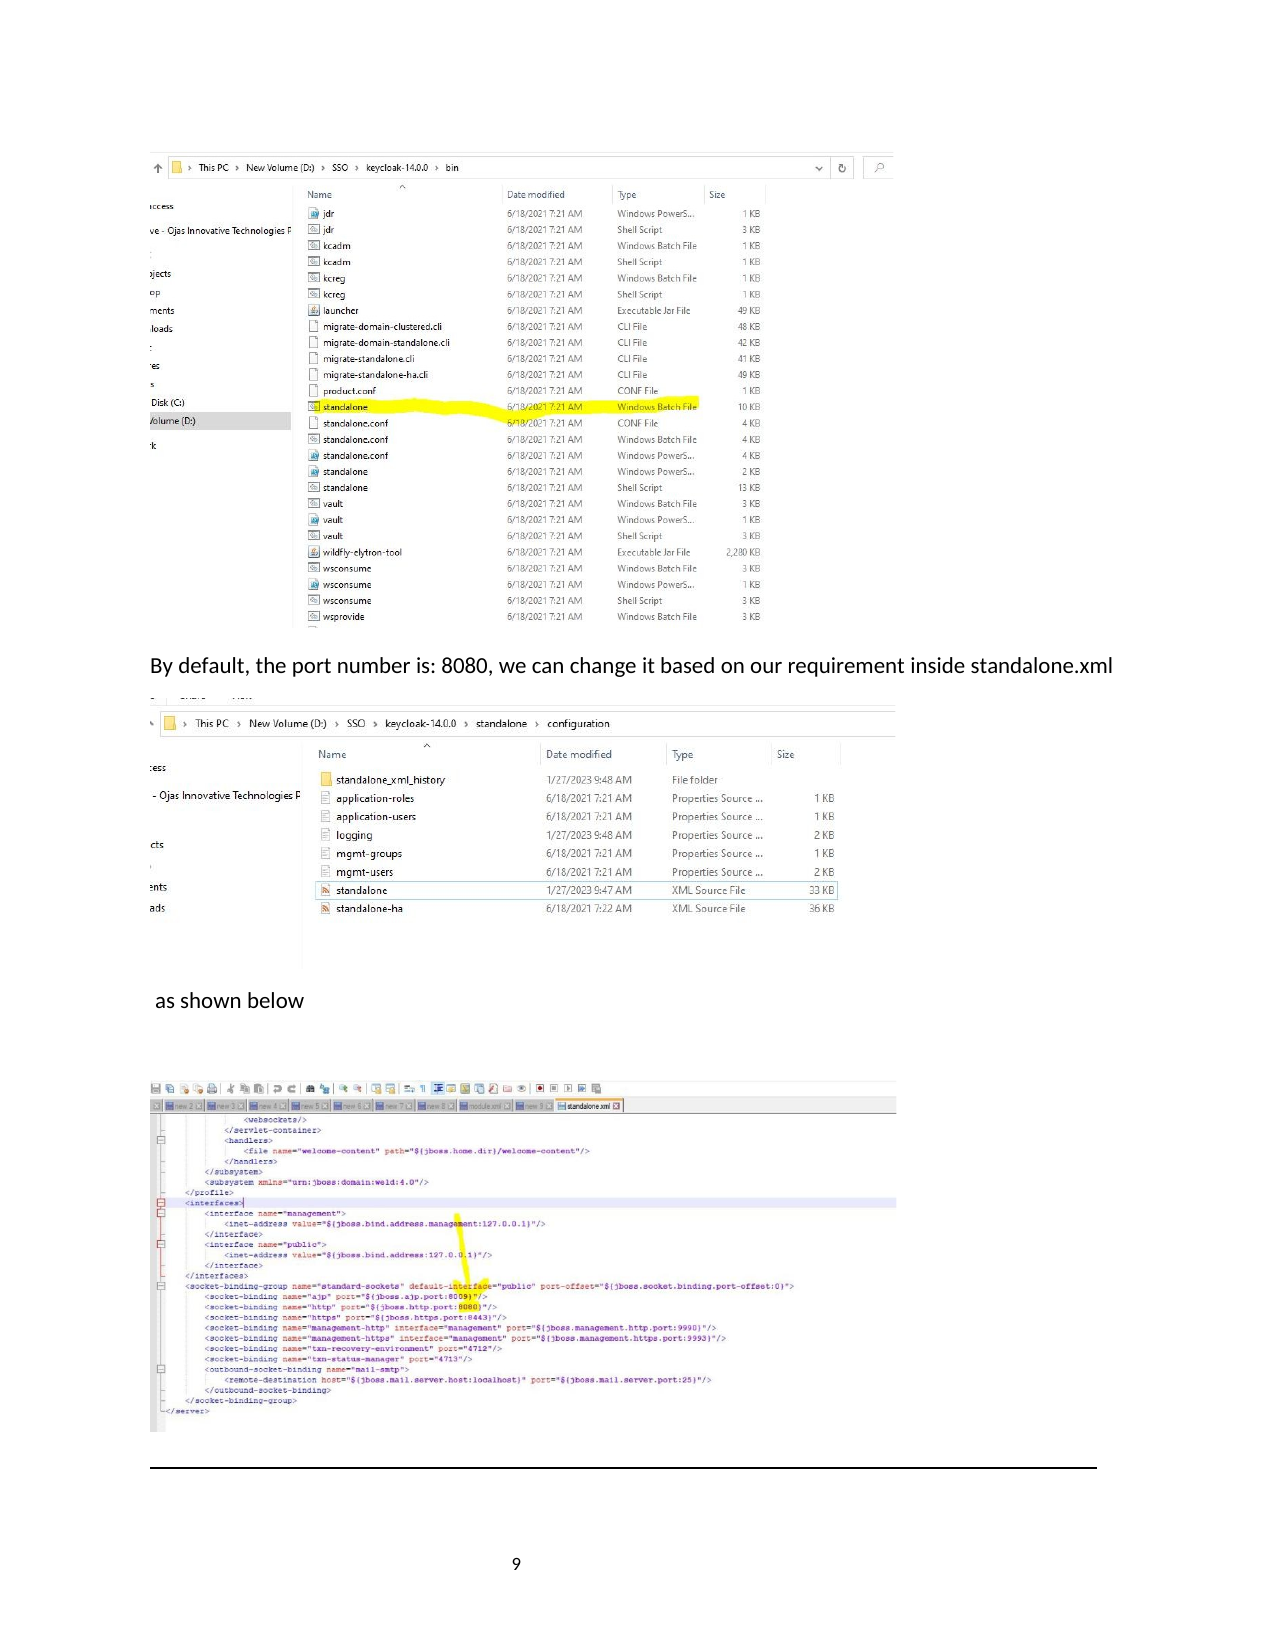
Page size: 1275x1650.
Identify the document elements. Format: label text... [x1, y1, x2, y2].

text By default, the port number is: 8080, we can change it based on our requirement inside standalone.xml [150, 652, 1196, 680]
picture [150, 1080, 897, 1432]
picture [150, 150, 894, 628]
picture [150, 698, 896, 969]
